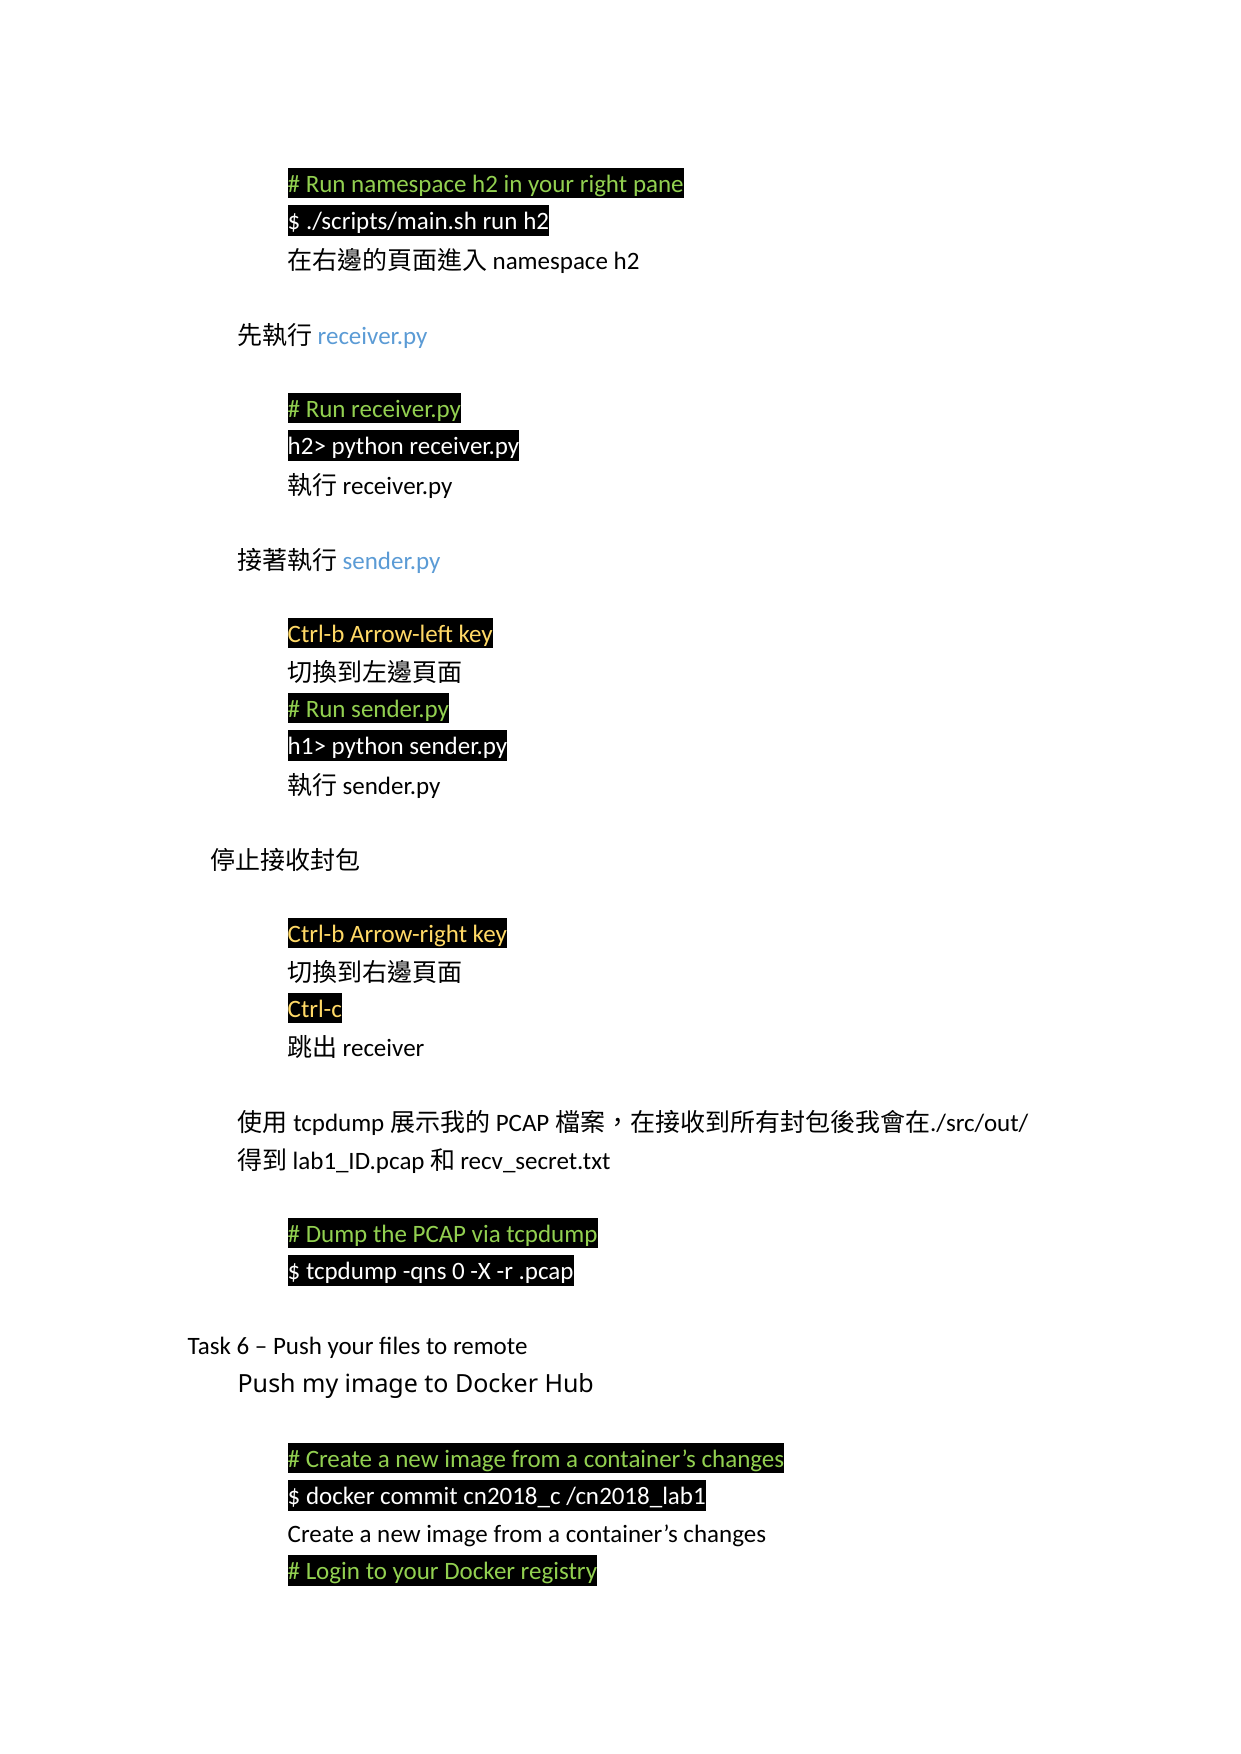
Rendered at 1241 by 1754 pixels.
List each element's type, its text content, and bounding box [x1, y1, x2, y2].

text 使用 tcpdump 展示我的 PCAP 檔案，在接收到所有封包後我會在./src/out/ 得到lab1_ID.pcap 和recv_secret.txt [237, 1102, 1053, 1177]
text Ctrl-b Arrow-left key [237, 614, 1053, 652]
text 執行receiver.py [237, 464, 1053, 502]
text 切換到右邊頁面 [237, 952, 1053, 989]
text # Run receiver.py [237, 389, 1053, 427]
text # Login to your Docker registry [237, 1552, 1053, 1589]
text Ctrl-b Arrow-right key [237, 914, 1053, 952]
text # Dump the PCAP via tcpdump [237, 1214, 1053, 1252]
text 接著執行sender.py [187, 539, 1053, 577]
text # Create a new image from a container’s changes [237, 1439, 1053, 1477]
text Push my image to Docker Hub [187, 1364, 1053, 1402]
text $ ./scripts/main.sh run h2 [237, 202, 1053, 239]
text $ docker commit cn2018_c /cn2018_lab1 [237, 1477, 1053, 1514]
text h2> python receiver.py [237, 427, 1053, 464]
text # Run sender.py [187, 689, 1053, 727]
text Task 6 – Push your files to remote [187, 1327, 1053, 1364]
text h1> python sender.py [237, 727, 1053, 764]
text Create a new image from a container’s changes [237, 1514, 1053, 1552]
text 執行sender.py [187, 764, 1053, 802]
text Ctrl-c [237, 989, 1053, 1027]
text 停止接收封包 [187, 839, 1053, 877]
text 切換到左邊頁面 [237, 652, 1053, 689]
text $ tcpdump -qns 0 -X -r .pcap [237, 1252, 1053, 1289]
text 在右邊的頁面進入namespace h2 [237, 239, 1053, 277]
text 先執行receiver.py [187, 314, 1053, 352]
text # Run namespace h2 in your right pane [237, 164, 1053, 202]
text 跳出receiver [237, 1027, 1053, 1064]
